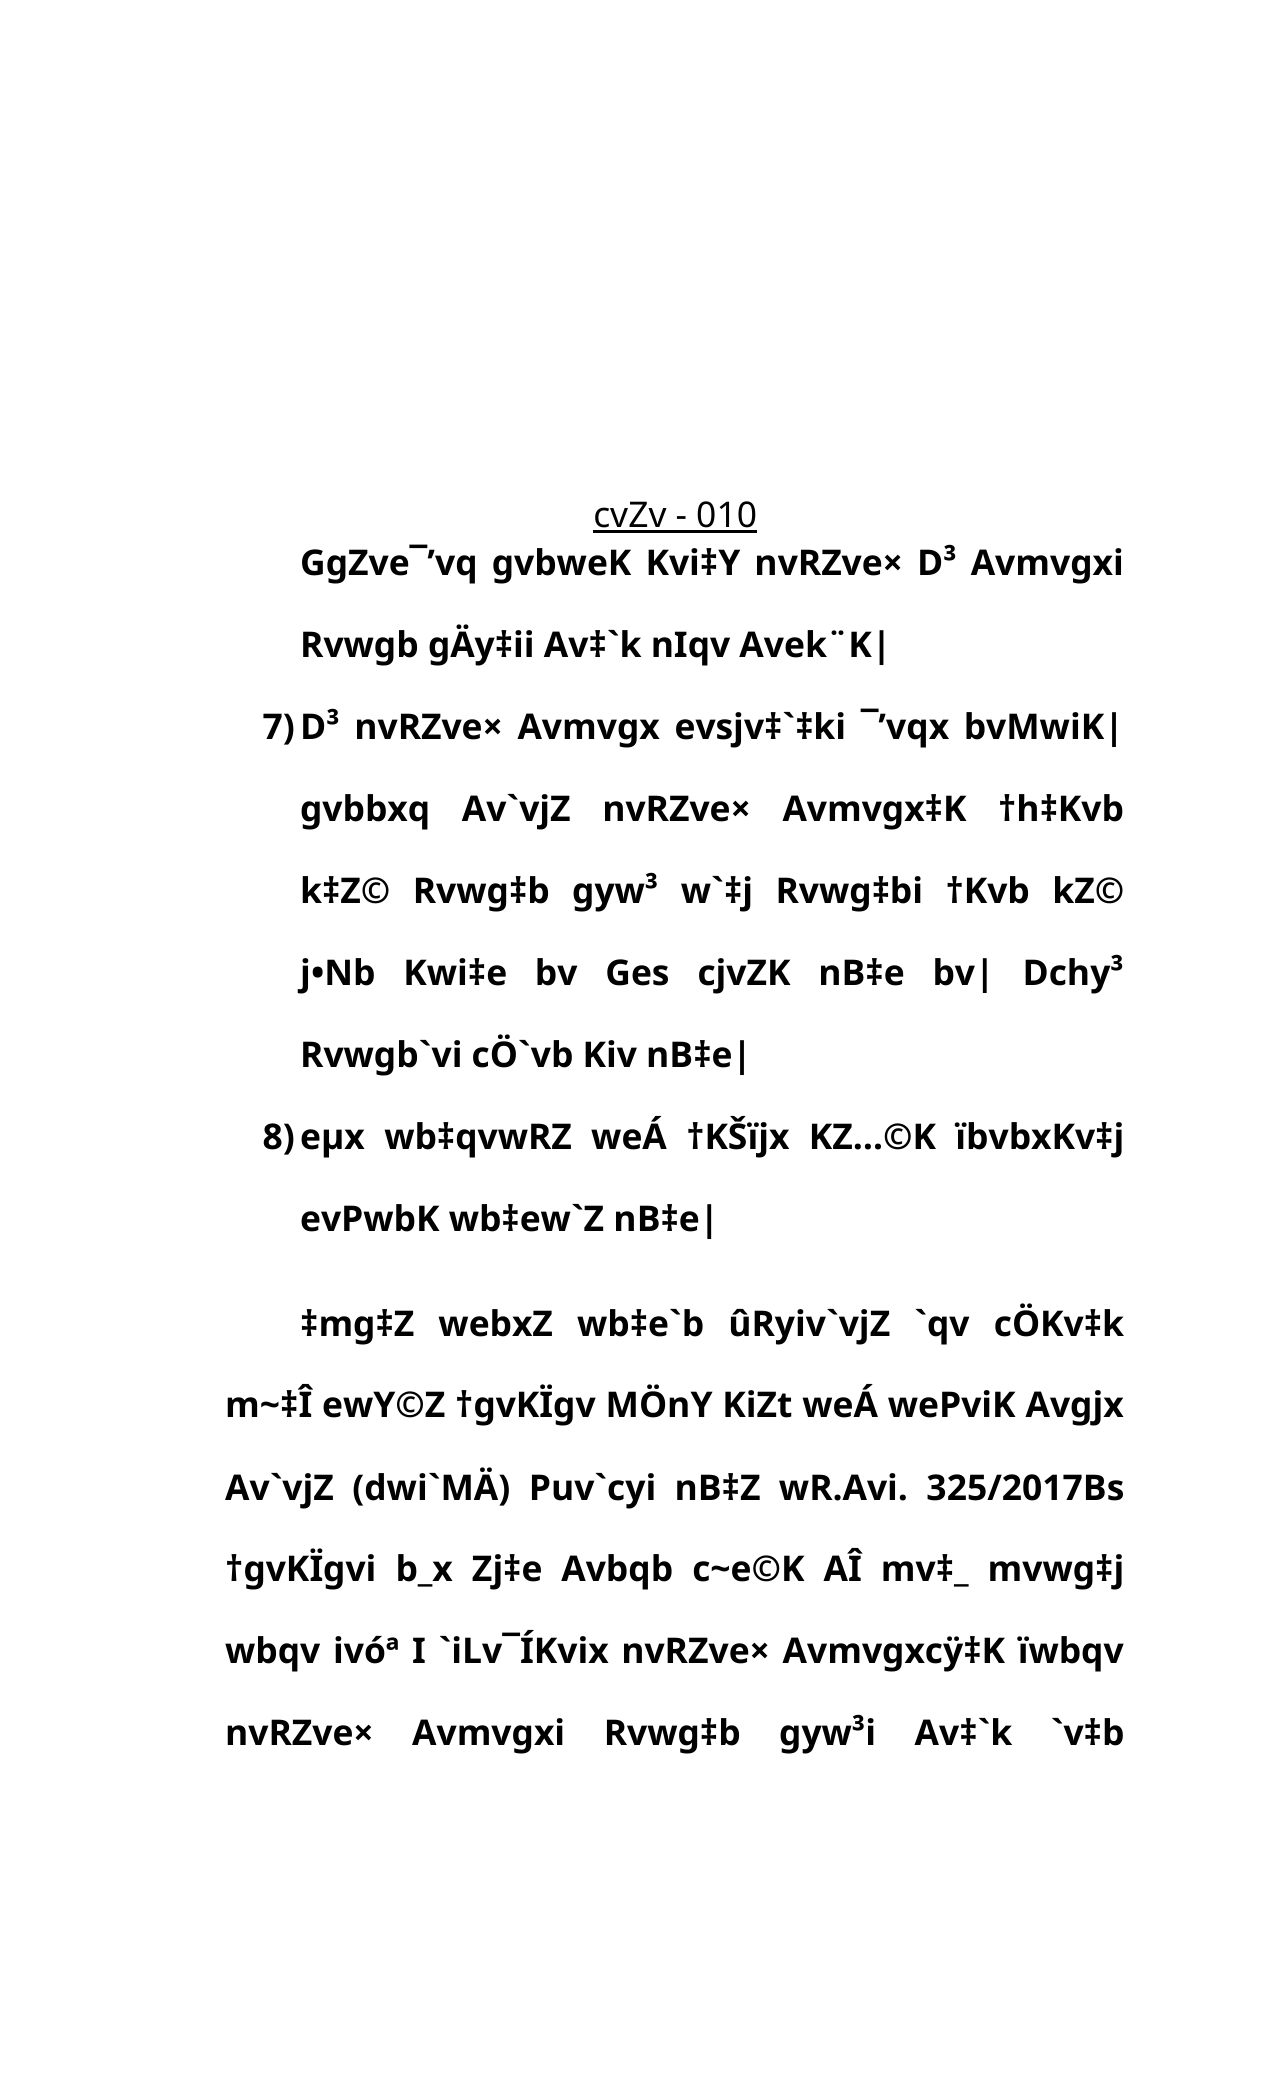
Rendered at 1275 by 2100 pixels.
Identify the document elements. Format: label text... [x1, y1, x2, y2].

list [262, 537, 1125, 668]
list eµx wb‡qvwRZ weÁ †KŠïjx KZ…©K ïbvbxKv‡j evPwbK wb‡ew`Z nB‡e| [262, 1111, 1125, 1242]
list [225, 1298, 1125, 1756]
list D³ nvRZve× Avmvgx evsjv‡`‡ki ¯’vqx bvMwiK| gvbbxq Av`vjZ nvRZve× Avmvgx‡K †h‡Kvb k‡Z© Rvwg‡b gyw³ w`‡j Rvwg‡bi †Kvb kZ© j•Nb Kwi‡e bv Ges cjvZK nB‡e bv| Dchy³ Rvwgb`vi cÖ`vb Kiv nB‡e| [262, 701, 1125, 1078]
